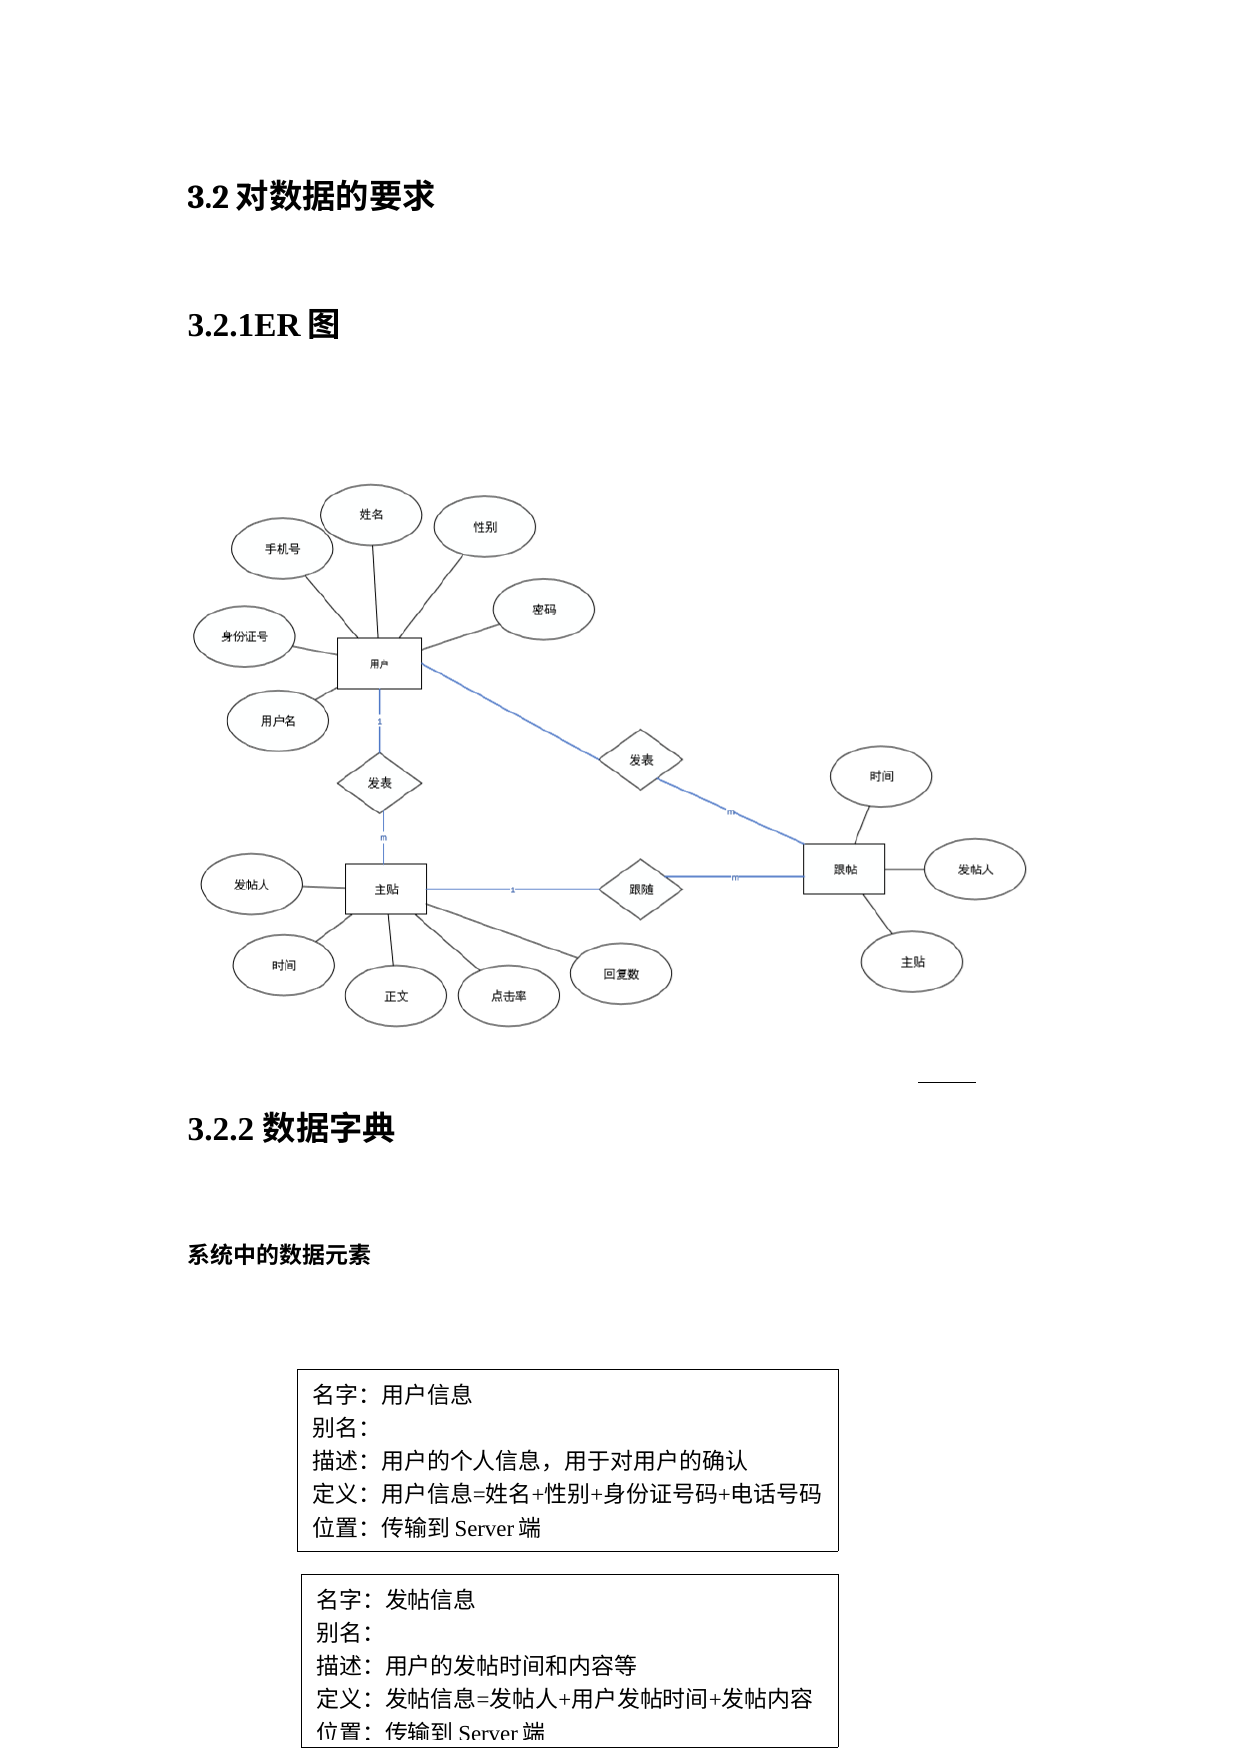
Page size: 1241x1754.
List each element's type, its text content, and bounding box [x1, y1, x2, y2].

text 系统中的数据元素 [187, 1221, 1053, 1286]
text 数据字典 [187, 1093, 1053, 1158]
text 3.2.1ER图 [187, 289, 1053, 354]
text 3.2对数据的要求 [187, 162, 1053, 227]
picture [187, 416, 1053, 1048]
